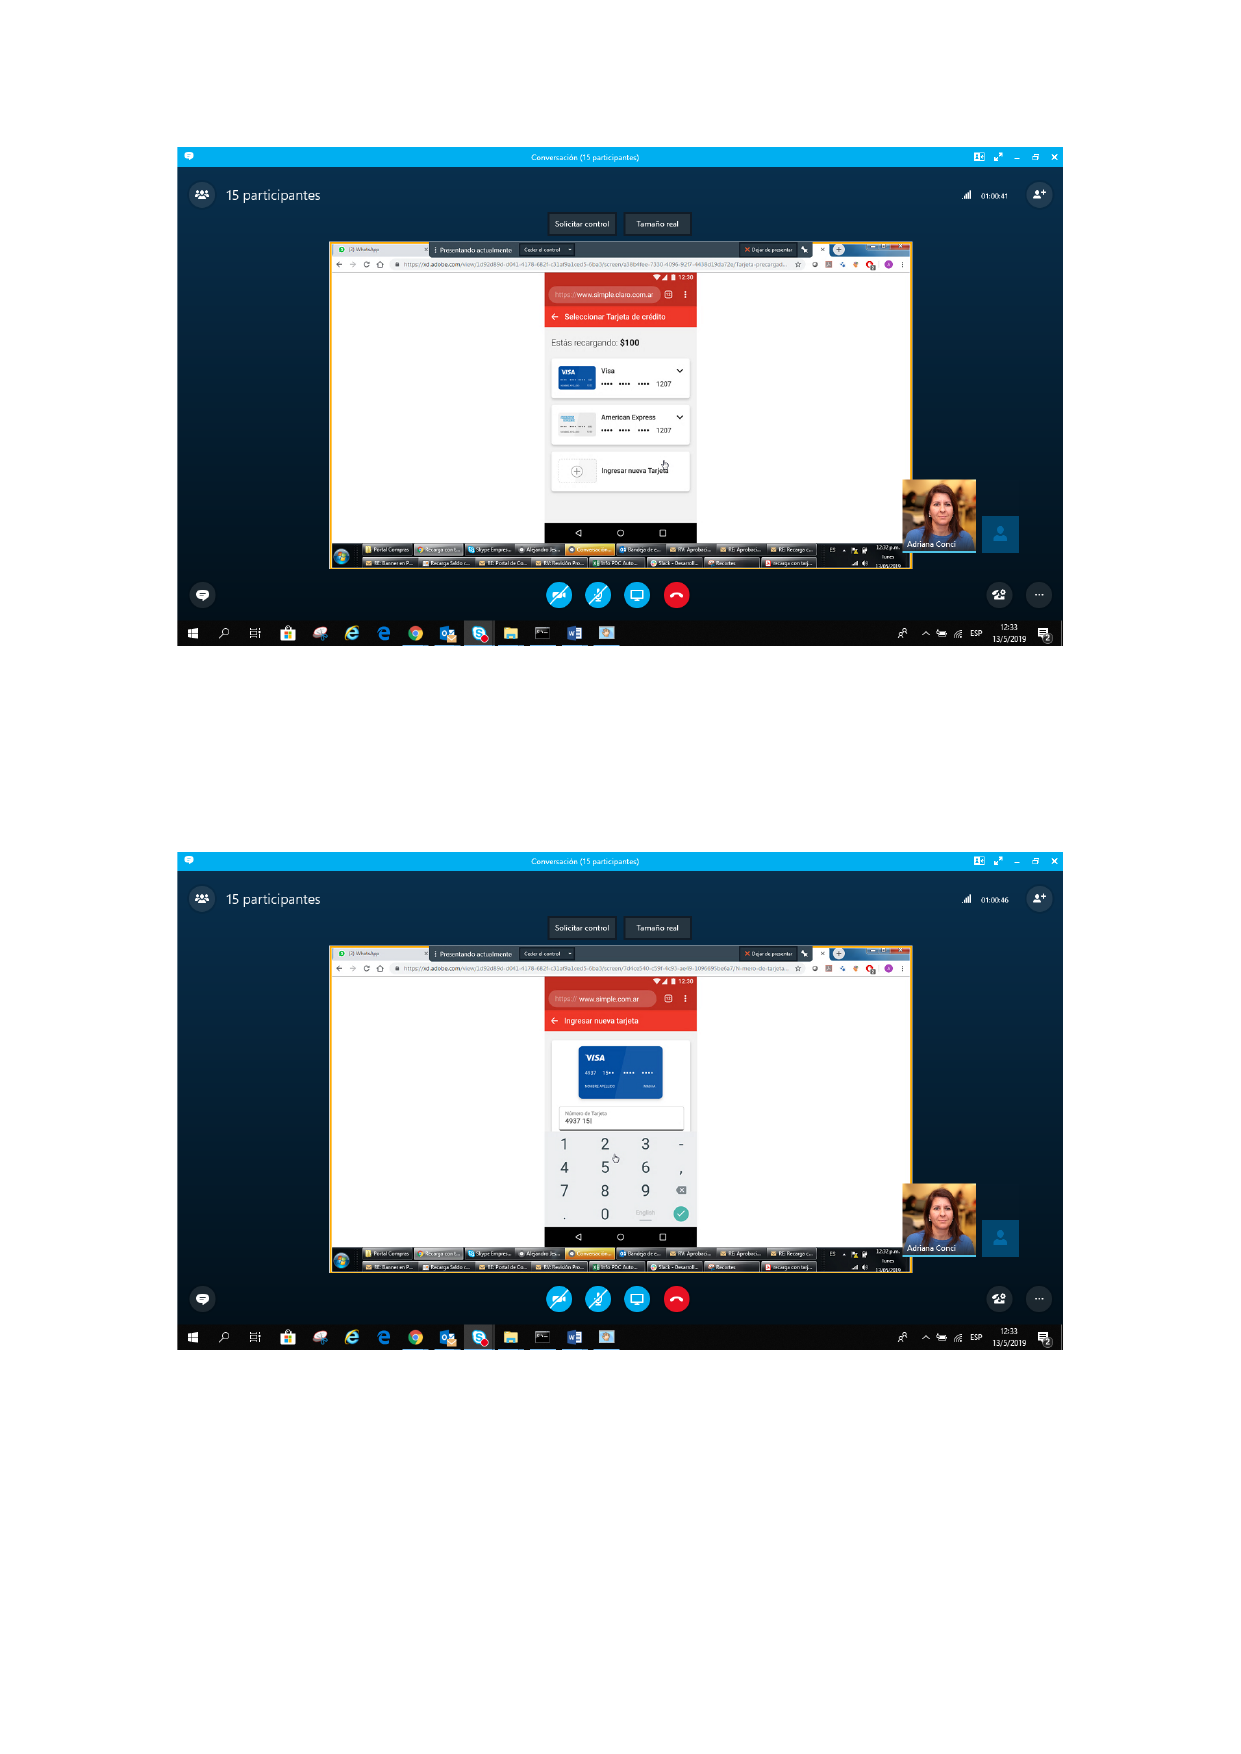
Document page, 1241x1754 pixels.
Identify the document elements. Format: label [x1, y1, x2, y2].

picture [185, 857, 193, 862]
picture [177, 872, 1063, 1350]
picture [185, 153, 193, 158]
picture [177, 168, 1063, 646]
